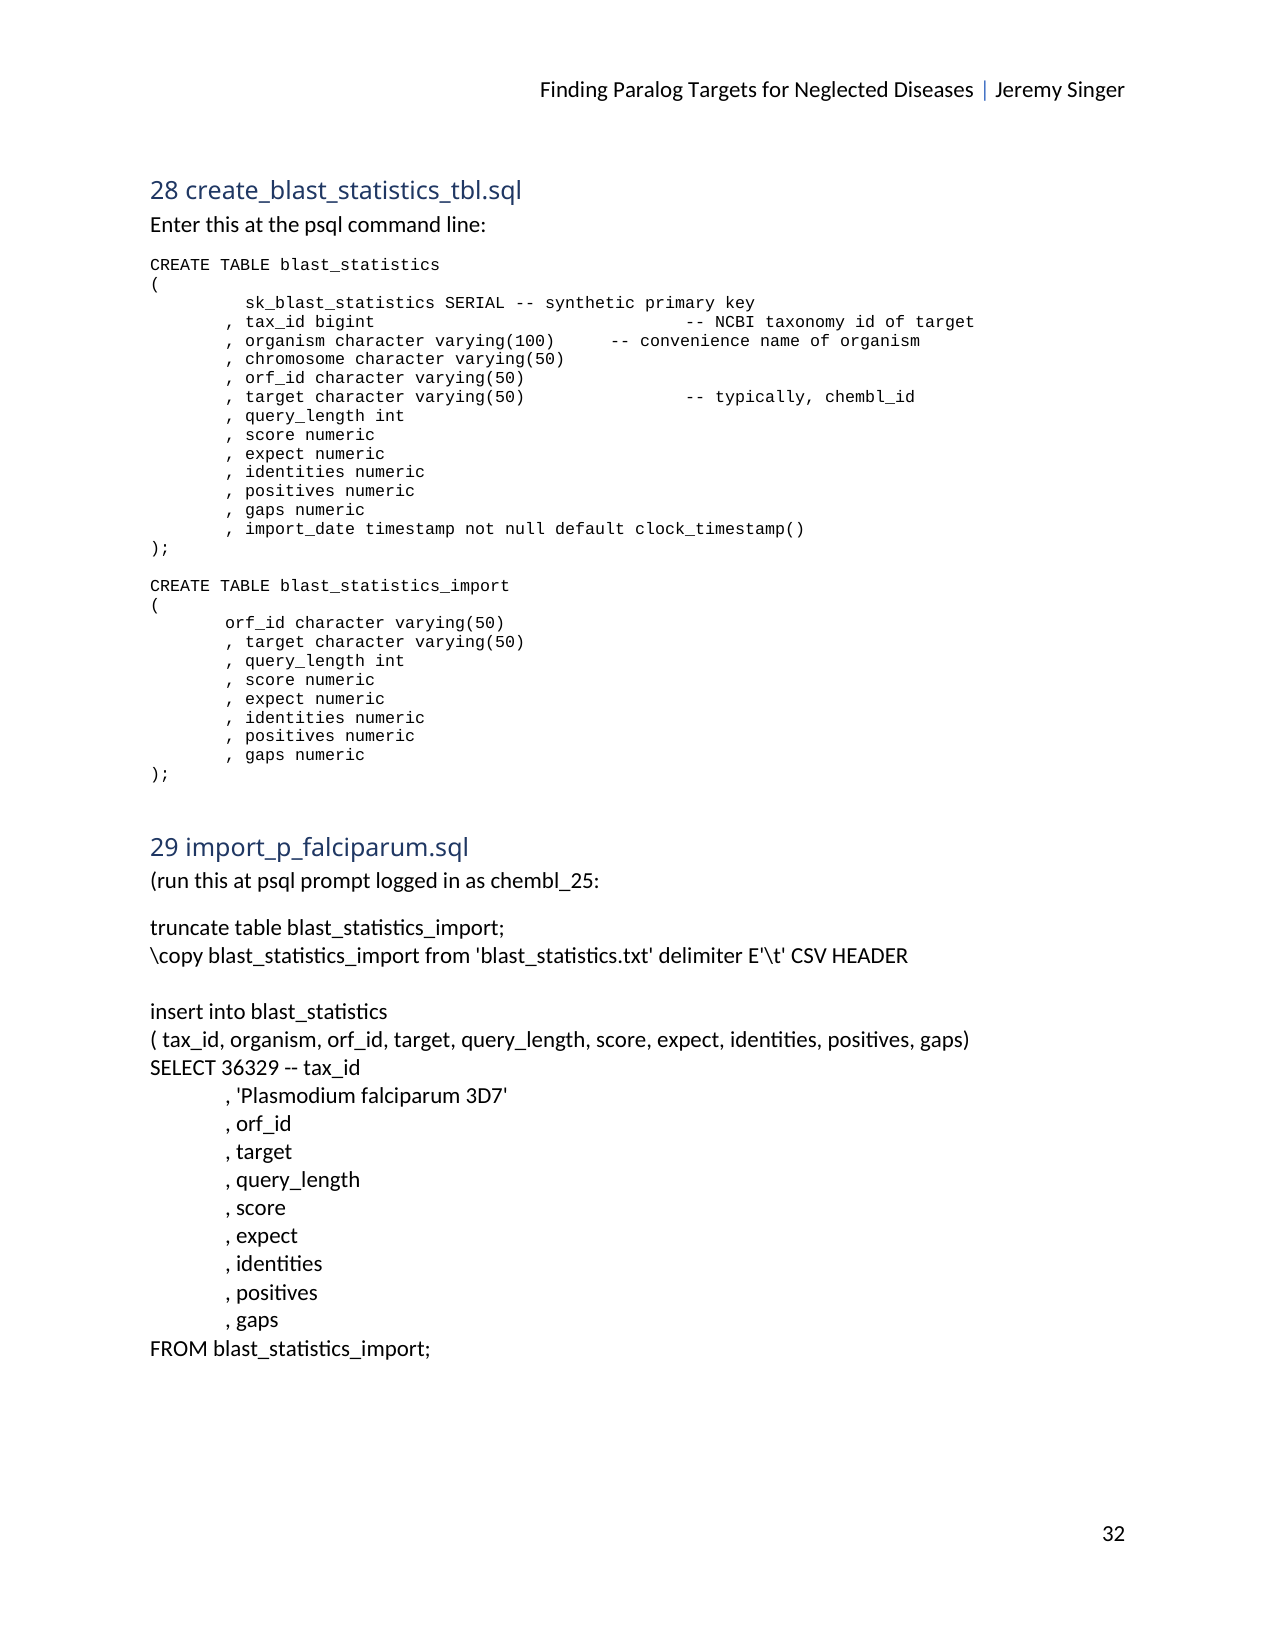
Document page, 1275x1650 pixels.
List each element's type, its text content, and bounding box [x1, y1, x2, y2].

text CREATE TABLE blast_statistics_import [150, 577, 1125, 596]
text , score numeric [150, 426, 1125, 445]
text ( [150, 276, 1125, 294]
text , query_length [150, 1166, 1125, 1193]
text , target character varying(50) -- typically, chembl_id [150, 389, 1125, 407]
text , gaps numeric [150, 747, 1125, 766]
text , orf_id [150, 1109, 1125, 1137]
text , score numeric [150, 671, 1125, 690]
text \copy blast_statistics_import from 'blast_statistics.txt' delimiter E'\t' CSV HEADER [150, 941, 1125, 969]
text , identities [150, 1249, 1125, 1278]
text CREATE TABLE blast_statistics [150, 257, 1125, 276]
text sk_blast_statistics SERIAL -- synthetic primary key [150, 294, 1125, 313]
subtitle import_p_falciparum.sql [150, 830, 1125, 864]
text , positives [150, 1278, 1125, 1306]
text , query_length int [150, 653, 1125, 671]
text , import_date timestamp not null default clock_timestamp() [150, 521, 1125, 539]
text , organism character varying(100) -- convenience name of organism [150, 332, 1125, 351]
text , score [150, 1193, 1125, 1222]
text , identities numeric [150, 464, 1125, 483]
text insert into blast_statistics [150, 997, 1125, 1025]
text , tax_id bigint -- NCBI taxonomy id of target [150, 313, 1125, 332]
text , chromosome character varying(50) [150, 351, 1125, 370]
text , expect [150, 1222, 1125, 1249]
text SELECT 36329 -- tax_id [150, 1053, 1125, 1081]
text ( tax_id, organism, orf_id, target, query_length, score, expect, identities, positives, gaps) [150, 1025, 1125, 1053]
text , expect numeric [150, 690, 1125, 709]
text orf_id character varying(50) [150, 615, 1125, 634]
text , 'Plasmodium falciparum 3D7' [150, 1081, 1125, 1109]
text , identities numeric [150, 709, 1125, 728]
text , target [150, 1137, 1125, 1166]
text , orf_id character varying(50) [150, 370, 1125, 389]
text ); [150, 539, 1125, 558]
text , gaps numeric [150, 502, 1125, 521]
text FROM blast_statistics_import; [150, 1334, 1125, 1362]
text , gaps [150, 1306, 1125, 1334]
text , target character varying(50) [150, 634, 1125, 653]
text truncate table blast_statistics_import; [150, 913, 1125, 941]
text ( [150, 596, 1125, 615]
text Enter this at the psql command line: [150, 210, 1125, 238]
text (run this at psql prompt logged in as chembl_25: [150, 866, 1125, 894]
subtitle create_blast_statistics_tbl.sql [150, 173, 1125, 207]
text , positives numeric [150, 728, 1125, 747]
text ); [150, 766, 1125, 784]
text , query_length int [150, 407, 1125, 426]
text , positives numeric [150, 483, 1125, 502]
text , expect numeric [150, 445, 1125, 464]
